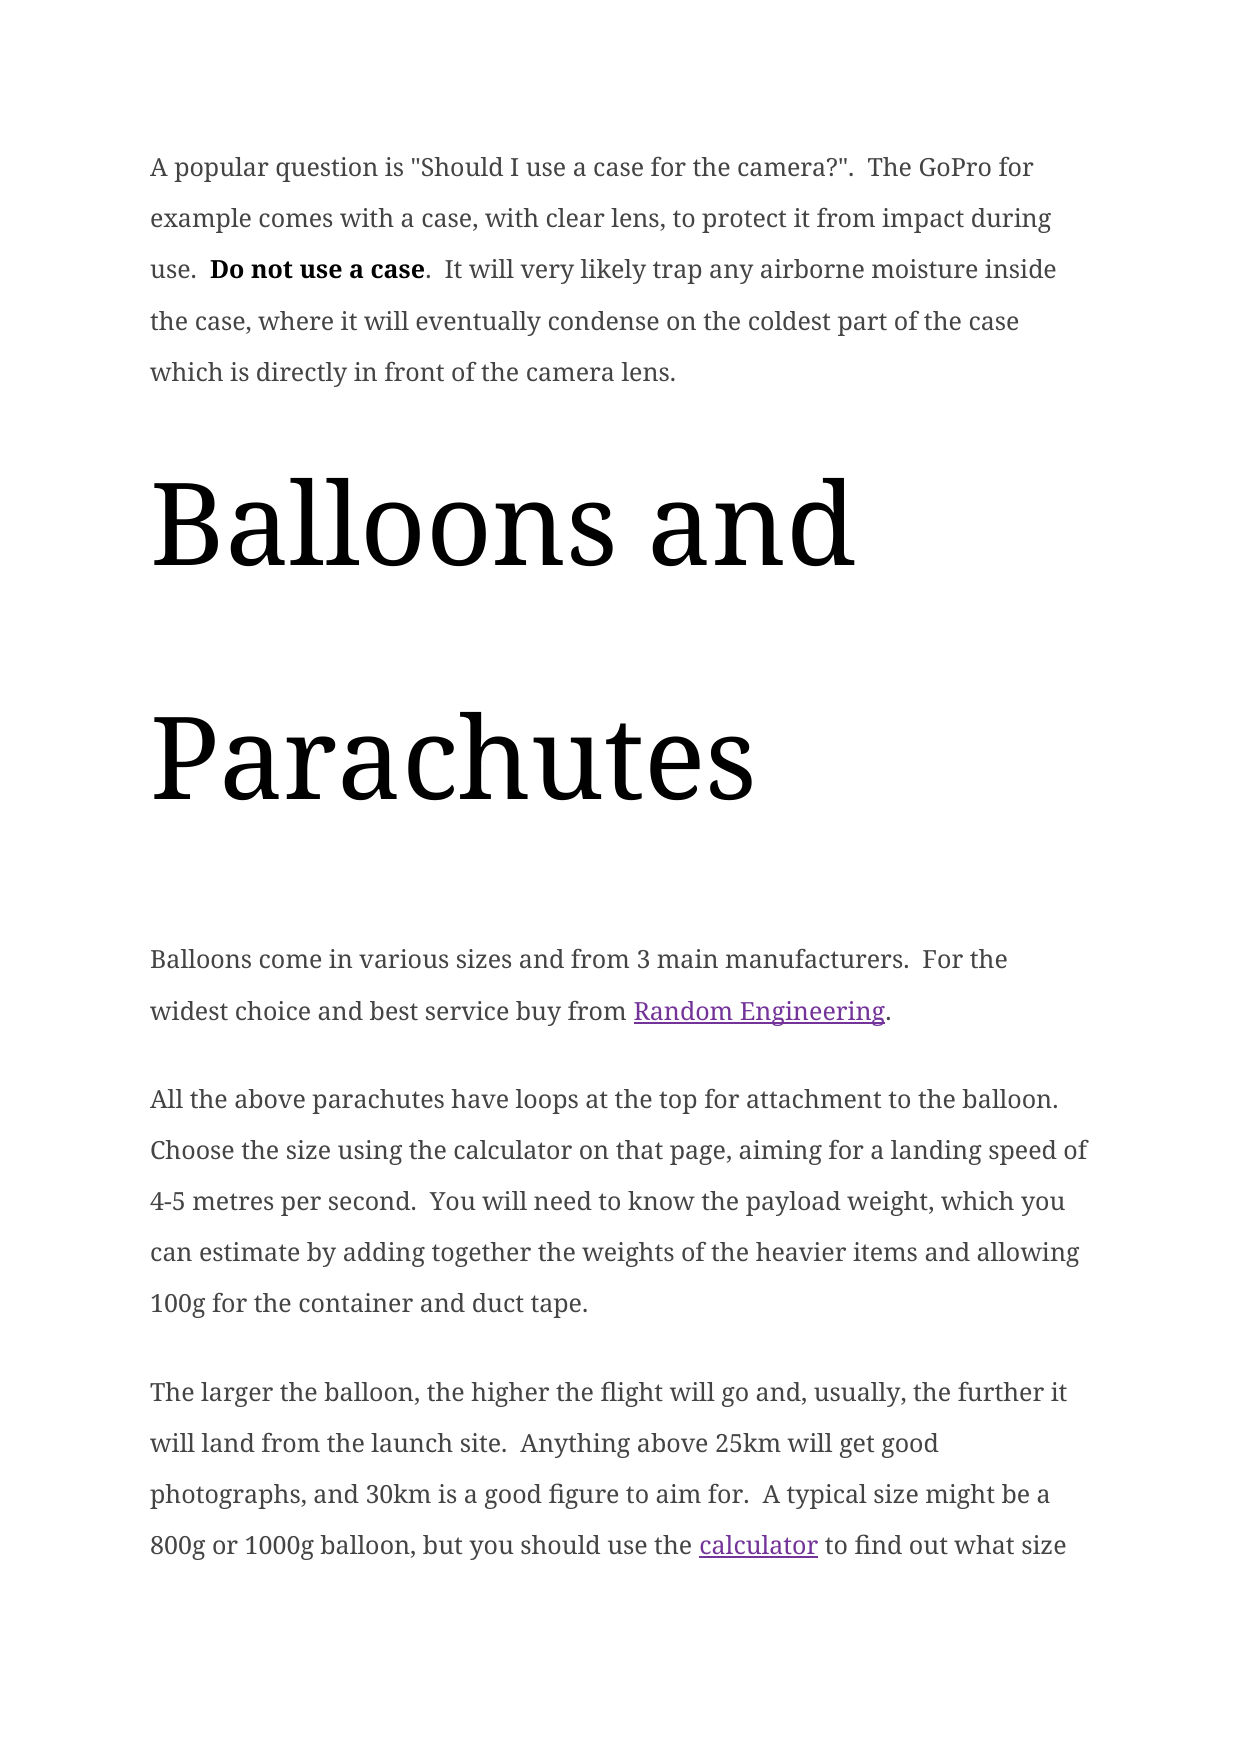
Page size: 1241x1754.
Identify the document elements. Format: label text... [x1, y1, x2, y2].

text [150, 1374, 1090, 1562]
subtitle Balloons and Parachutes [150, 443, 1090, 833]
text All the above parachutes have loops at the top for attachment to the balloon. Choose the size using the calculator on that page, aiming for a landing speed of 4-5 metres per second. You will need to know the payload weight, which you can estimate by adding together the weights of the heavier items and allowing 100g for the container and duct tape. [150, 1082, 1090, 1320]
text Balloons come in various sizes and from 3 main manufacturers. For the widest choice and best service buy from Random Engineering. [150, 942, 1090, 1027]
text A popular question is "Should I use a case for the camera?". The GoPro for example comes with a case, with clear lens, to protect it from impact during use. Do not use a case. It will very likely trap any airborne moisture inside the case, where it will eventually condense on the coldest part of the case which is directly in front of the camera lens. [150, 150, 1090, 388]
